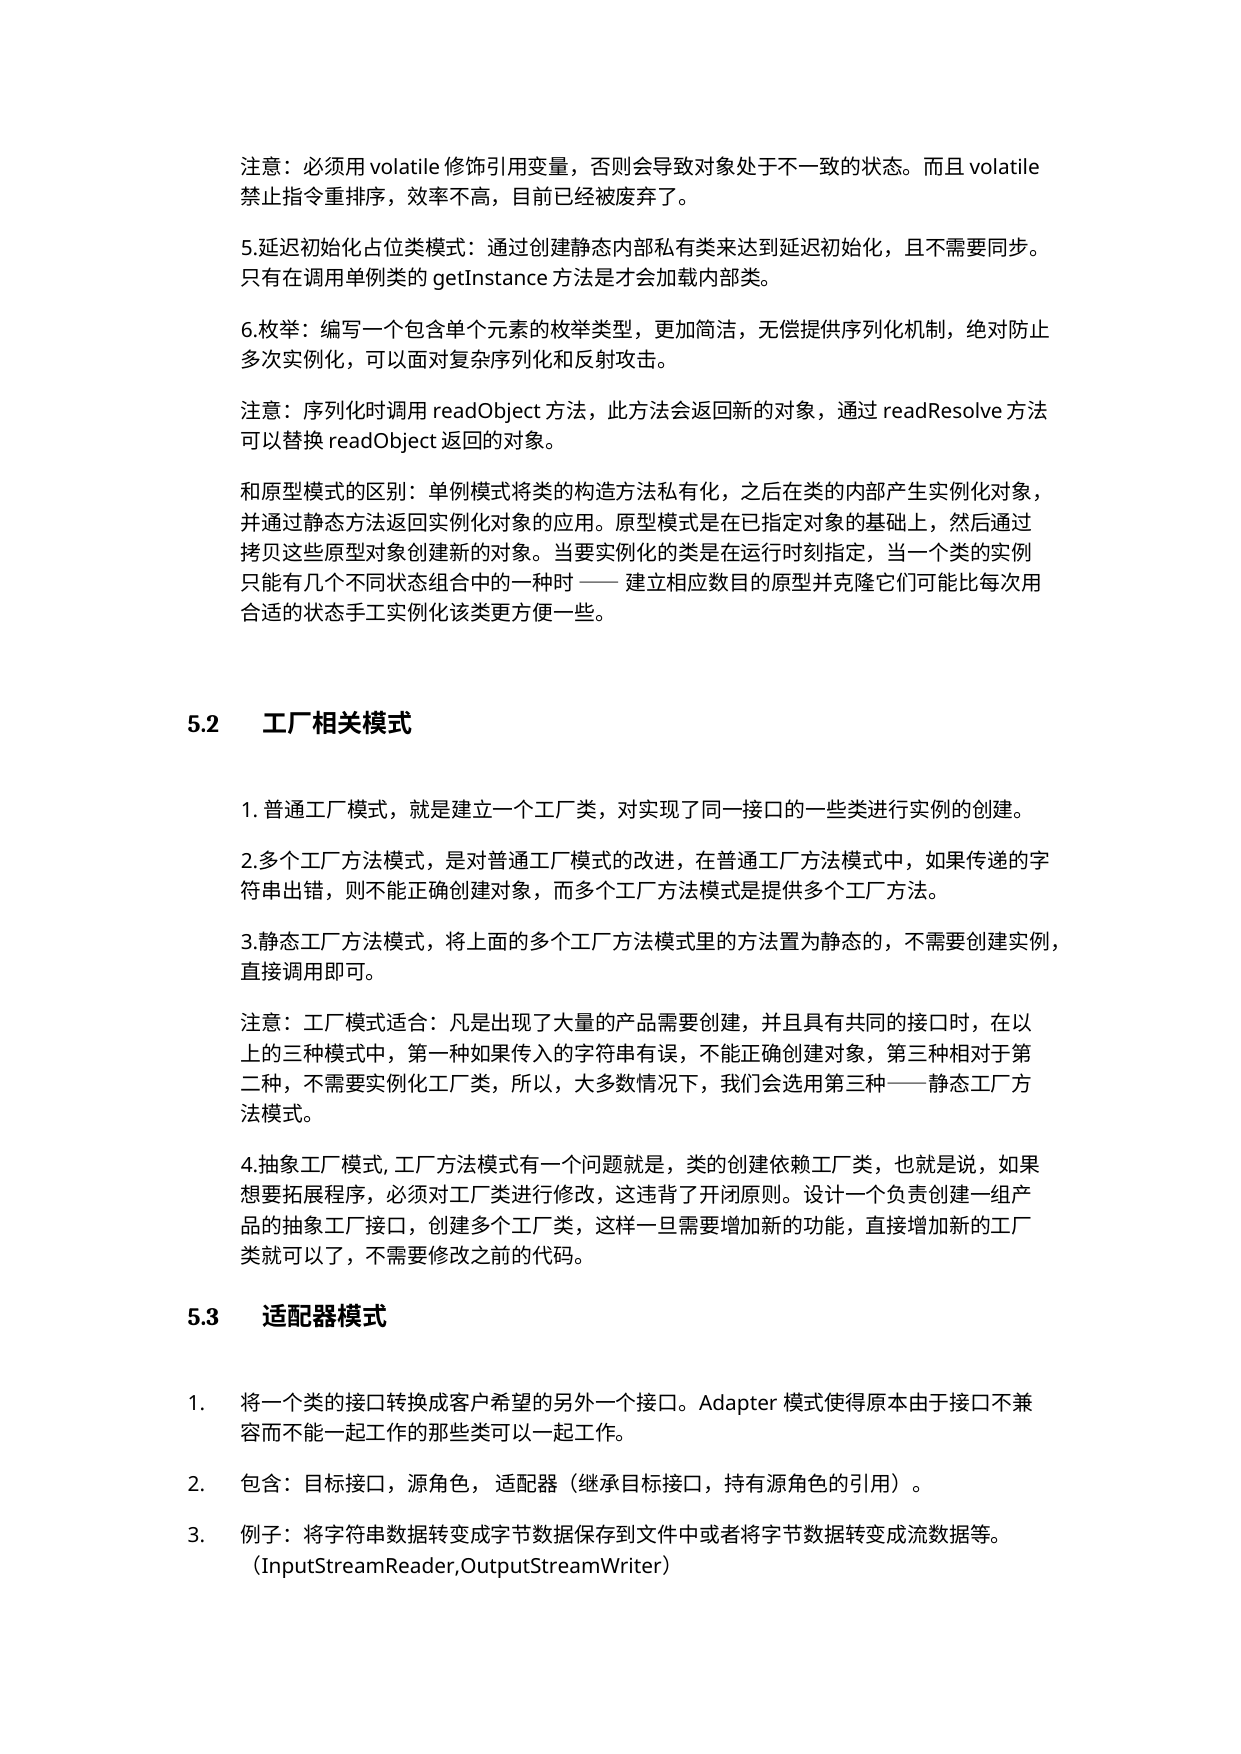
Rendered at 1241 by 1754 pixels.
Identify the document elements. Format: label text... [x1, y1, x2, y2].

text 4.抽象工厂模式, 工厂方法模式有一个问题就是，类的创建依赖工厂类，也就是说，如果想要拓展程序，必须对工厂类进行修改，这违背了开闭原则。设计一个负责创建一组产品的抽象工厂接口，创建多个工厂类，这样一旦需要增加新的功能，直接增加新的工厂类就可以了，不需要修改之前的代码。 [241, 1148, 1053, 1269]
text 和原型模式的区别：单例模式将类的构造方法私有化，之后在类的内部产生实例化对象，并通过静态方法返回实例化对象的应用。原型模式是在已指定对象的基础上，然后通过拷贝这些原型对象创建新的对象。当要实例化的类是在运行时刻指定，当一个类的实例只能有几个不同状态组合中的一种时 —— 建立相应数目的原型并克隆它们可能比每次用合适的状态手工实例化该类更方便一些。 [241, 476, 1053, 627]
text 1. 普通工厂模式，就是建立一个工厂类，对实现了同一接口的一些类进行实例的创建。 [241, 793, 1053, 823]
list 包含：目标接口，源角色， 适配器（继承目标接口，持有源角色的引用）。 [187, 1467, 1053, 1498]
subtitle 工厂相关模式 [187, 703, 1053, 739]
text 6.枚举：编写一个包含单个元素的枚举类型，更加简洁，无偿提供序列化机制，绝对防止多次实例化，可以面对复杂序列化和反射攻击。 [241, 313, 1053, 373]
list 例子：将字符串数据转变成字节数据保存到文件中或者将字节数据转变成流数据等。（InputStreamReader,OutputStreamWriter） [187, 1519, 1053, 1579]
subtitle 适配器模式 [187, 1296, 1053, 1333]
text 2.多个工厂方法模式，是对普通工厂模式的改进，在普通工厂方法模式中，如果传递的字符串出错，则不能正确创建对象，而多个工厂方法模式是提供多个工厂方法。 [241, 844, 1053, 904]
list 将一个类的接口转换成客户希望的另外一个接口。Adapter 模式使得原本由于接口不兼容而不能一起工作的那些类可以一起工作。 [187, 1386, 1053, 1447]
text 3.静态工厂方法模式，将上面的多个工厂方法模式里的方法置为静态的，不需要创建实例，直接调用即可。 [241, 925, 1053, 986]
text 注意：必须用volatile修饰引用变量，否则会导致对象处于不一致的状态。而且volatile禁止指令重排序，效率不高，目前已经被废弃了。 [241, 150, 1053, 211]
text 注意：序列化时调用readObject方法，此方法会返回新的对象，通过readResolve方法可以替换readObject返回的对象。 [241, 394, 1053, 455]
text 5.延迟初始化占位类模式：通过创建静态内部私有类来达到延迟初始化，且不需要同步。只有在调用单例类的getInstance方法是才会加载内部类。 [241, 231, 1053, 292]
text 注意：工厂模式适合：凡是出现了大量的产品需要创建，并且具有共同的接口时，在以上的三种模式中，第一种如果传入的字符串有误，不能正确创建对象，第三种相对于第二种，不需要实例化工厂类，所以，大多数情况下，我们会选用第三种——静态工厂方法模式。 [241, 1007, 1053, 1127]
